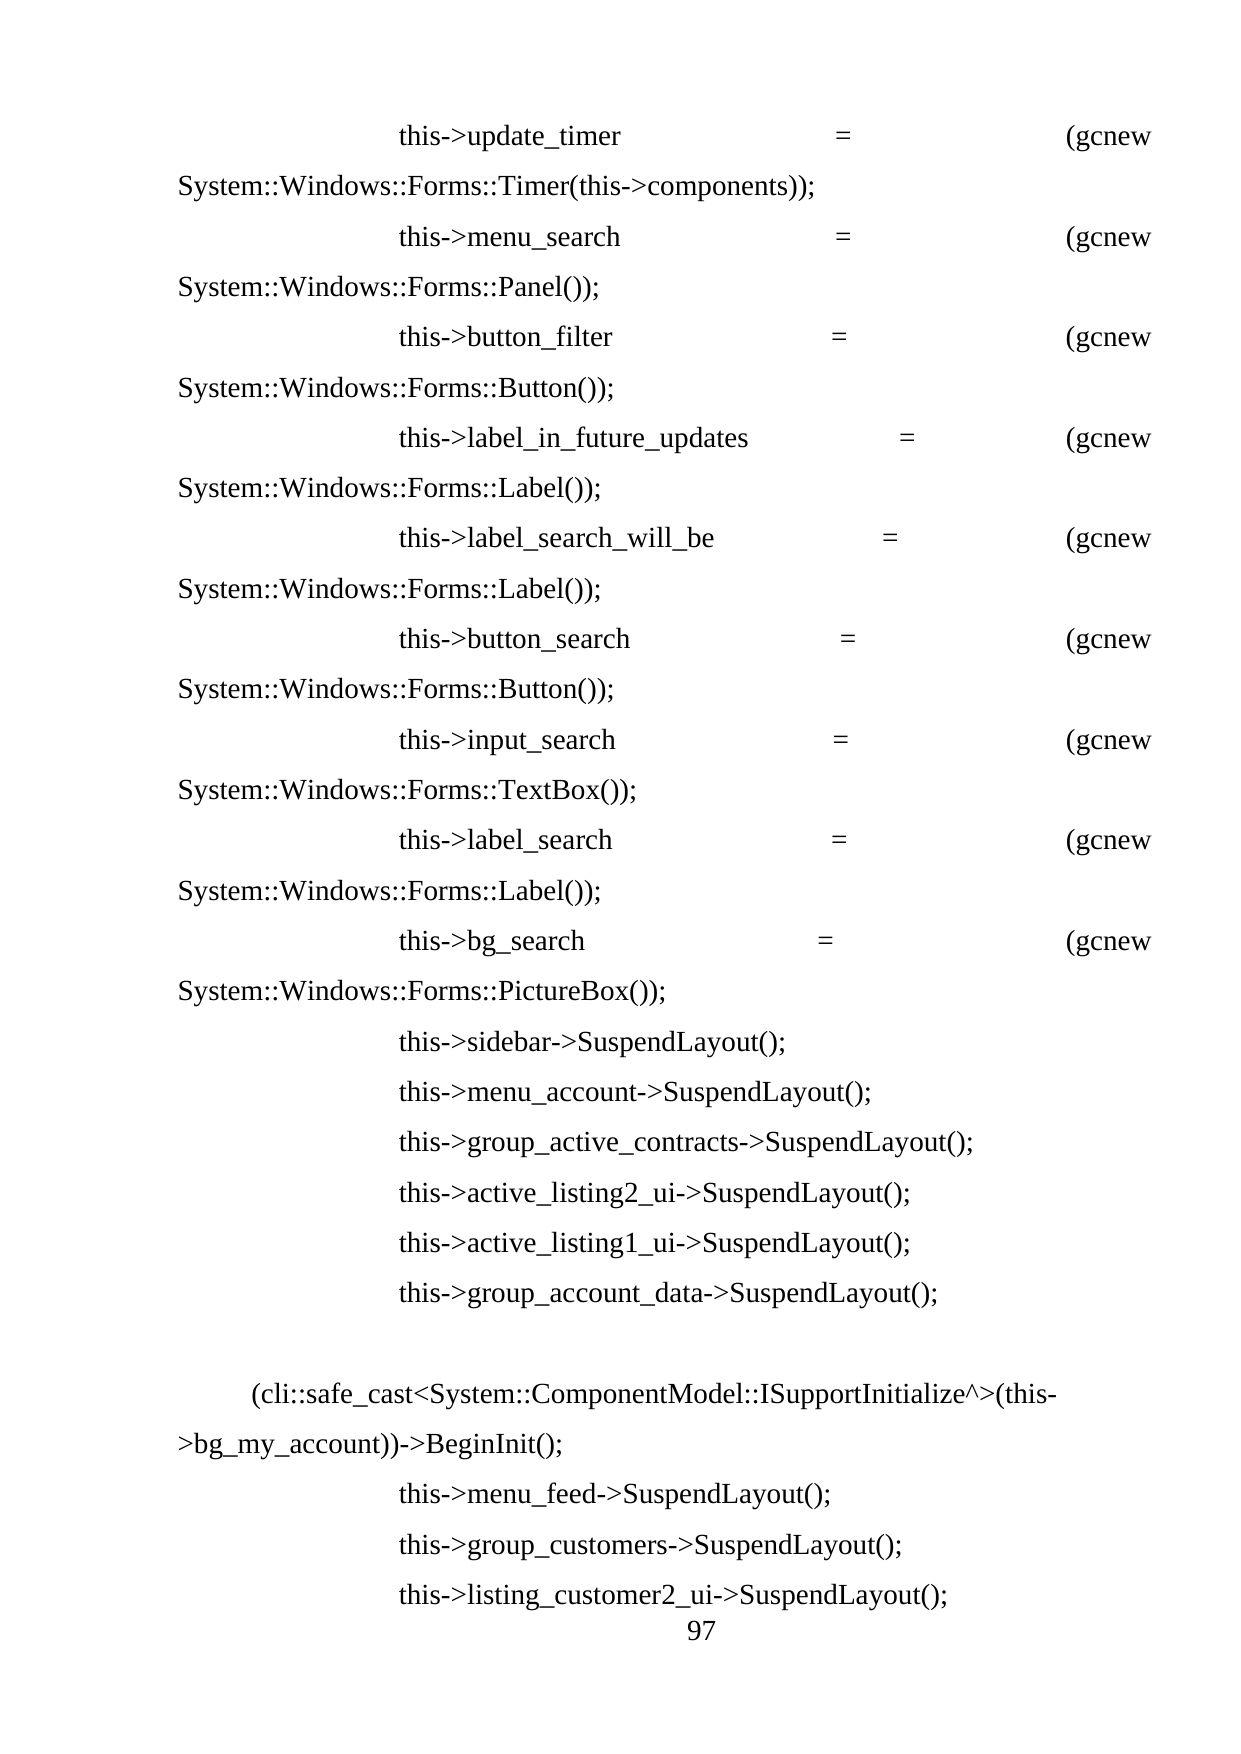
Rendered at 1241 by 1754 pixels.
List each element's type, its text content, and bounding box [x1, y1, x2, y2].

text this->button_filter = (gcnew System::Windows::Forms::Button()); [177, 319, 1152, 403]
text (cli::safe_cast<System::ComponentModel::ISupportInitialize^>(this->bg_my_account))->BeginInit(); [177, 1326, 1152, 1460]
text this->bg_search = (gcnew System::Windows::Forms::PictureBox()); [177, 923, 1152, 1007]
text this->menu_search = (gcnew System::Windows::Forms::Panel()); [177, 219, 1152, 303]
text this->sidebar->SuspendLayout(); [177, 1024, 1152, 1057]
text this->group_customers->SuspendLayout(); [177, 1527, 1152, 1560]
text this->label_search = (gcnew System::Windows::Forms::Label()); [177, 822, 1152, 906]
text this->menu_account->SuspendLayout(); [177, 1074, 1152, 1108]
text this->active_listing2_ui->SuspendLayout(); [177, 1175, 1152, 1208]
text this->active_listing1_ui->SuspendLayout(); [177, 1225, 1152, 1258]
text this->group_active_contracts->SuspendLayout(); [177, 1124, 1152, 1158]
text this->menu_feed->SuspendLayout(); [177, 1477, 1152, 1510]
text this->update_timer = (gcnew System::Windows::Forms::Timer(this->components)); [177, 118, 1152, 202]
text this->input_search = (gcnew System::Windows::Forms::TextBox()); [177, 722, 1152, 806]
text this->button_search = (gcnew System::Windows::Forms::Button()); [177, 621, 1152, 705]
text this->label_search_will_be = (gcnew System::Windows::Forms::Label()); [177, 521, 1152, 604]
text this->label_in_future_updates = (gcnew System::Windows::Forms::Label()); [177, 420, 1152, 504]
text this->listing_customer2_ui->SuspendLayout(); [177, 1577, 1152, 1611]
text this->group_account_data->SuspendLayout(); [177, 1275, 1152, 1309]
